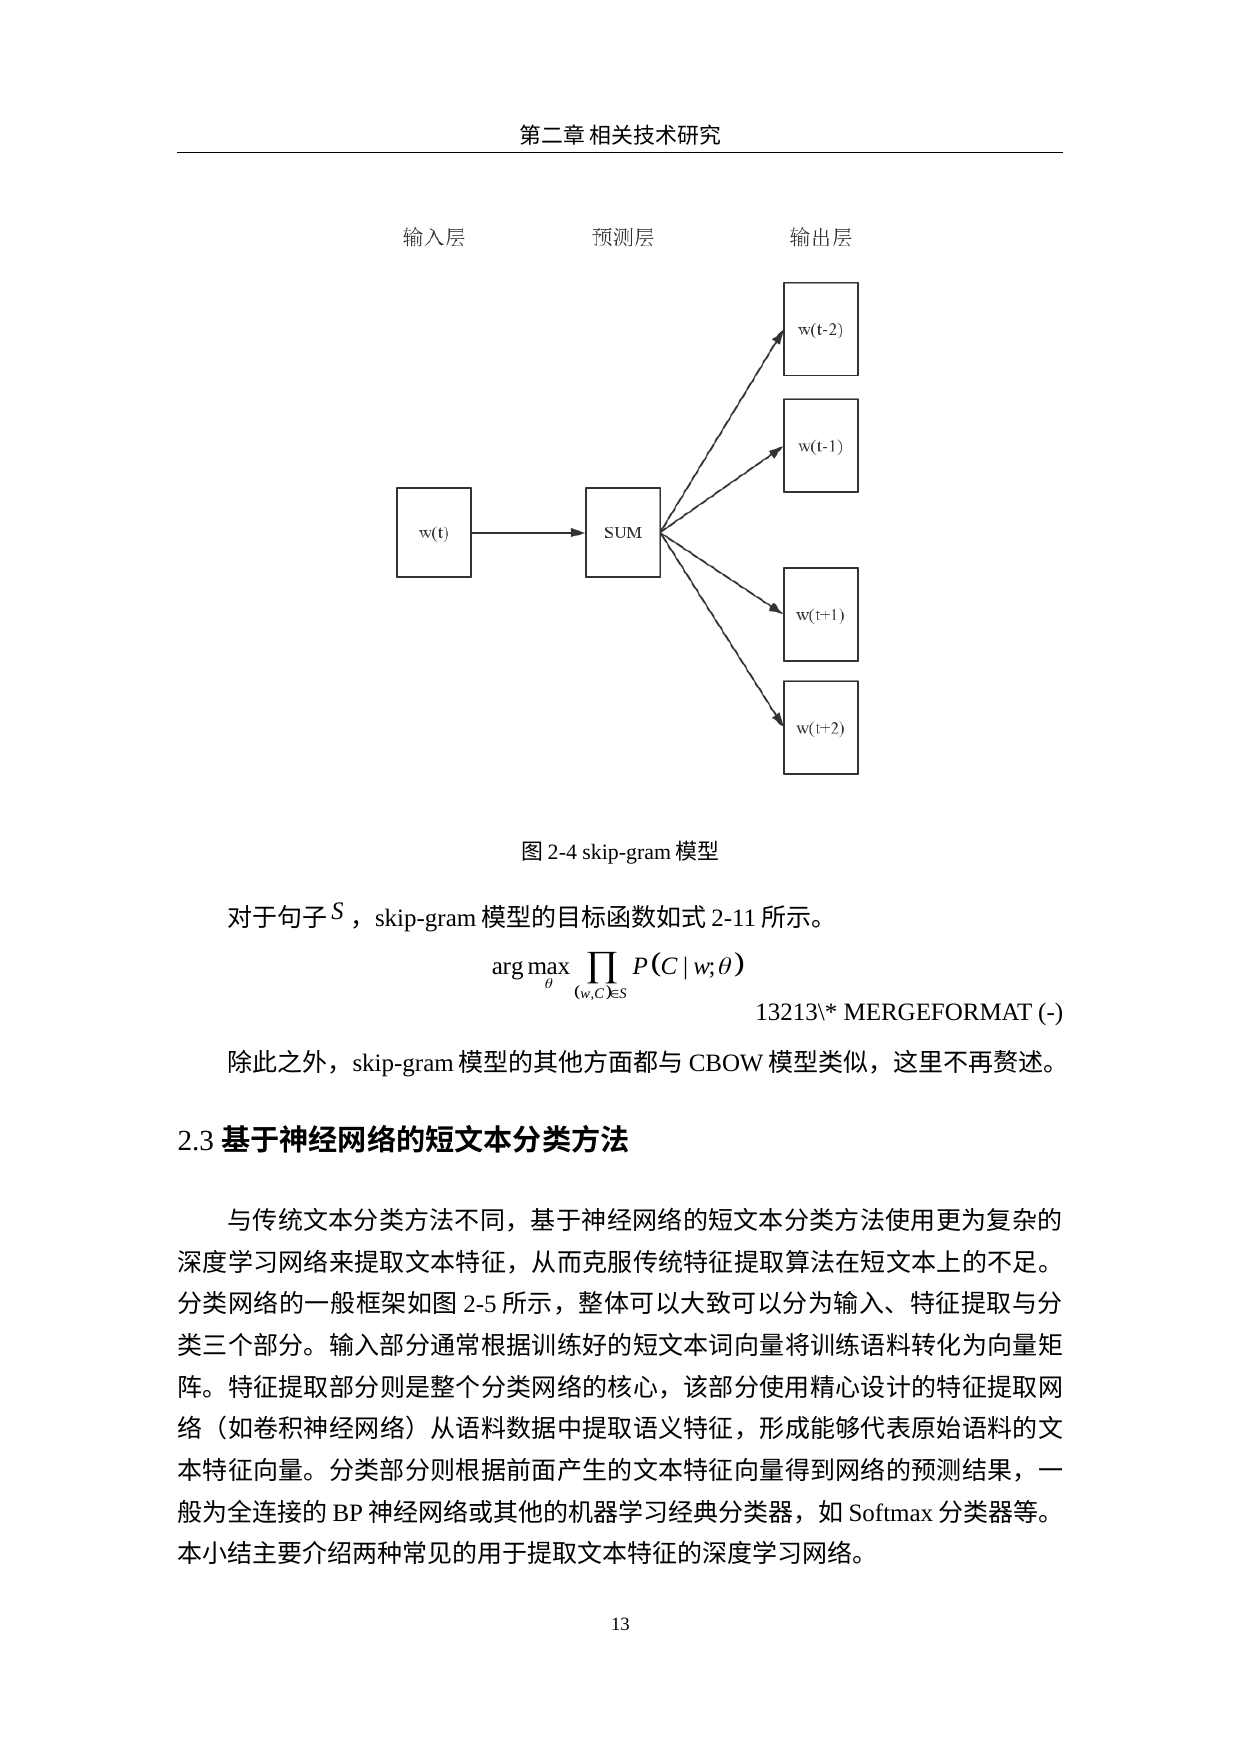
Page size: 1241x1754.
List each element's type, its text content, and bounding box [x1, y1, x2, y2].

text 2.3 基于神经网络的短文本分类方法 [177, 1117, 1063, 1159]
text 对于句子，skip-gram模型的目标函数如式2-11所示。 [177, 893, 1063, 934]
text 图2-4 skip-gram模型 [177, 826, 1063, 868]
picture [320, 177, 920, 802]
text 除此之外，skip-gram模型的其他方面都与CBOW模型类似，这里不再赘述。 [177, 1038, 1063, 1079]
text 与传统文本分类方法不同，基于神经网络的短文本分类方法使用更为复杂的深度学习网络来提取文本特征，从而克服传统特征提取算法在短文本上的不足。分类网络的一般框架如图2-5所示，整体可以大致可以分为输入、特征提取与分类三个部分。输入部分通常根据训练好的短文本词向量将训练语料转化为向量矩阵。特征提取部分则是整个分类网络的核心，该部分使用精心设计的特征提取网络（如卷积神经网络）从语料数据中提取语义特征，形成能够代表原始语料的文本特征向量。分类部分则根据前面产生的文本特征向量得到网络的预测结果，一般为全连接的BP神经网络或其他的机器学习经典分类器，如Softmax分类器等。本小结主要介绍两种常见的用于提取文本特征的深度学习网络。 [177, 1196, 1063, 1571]
